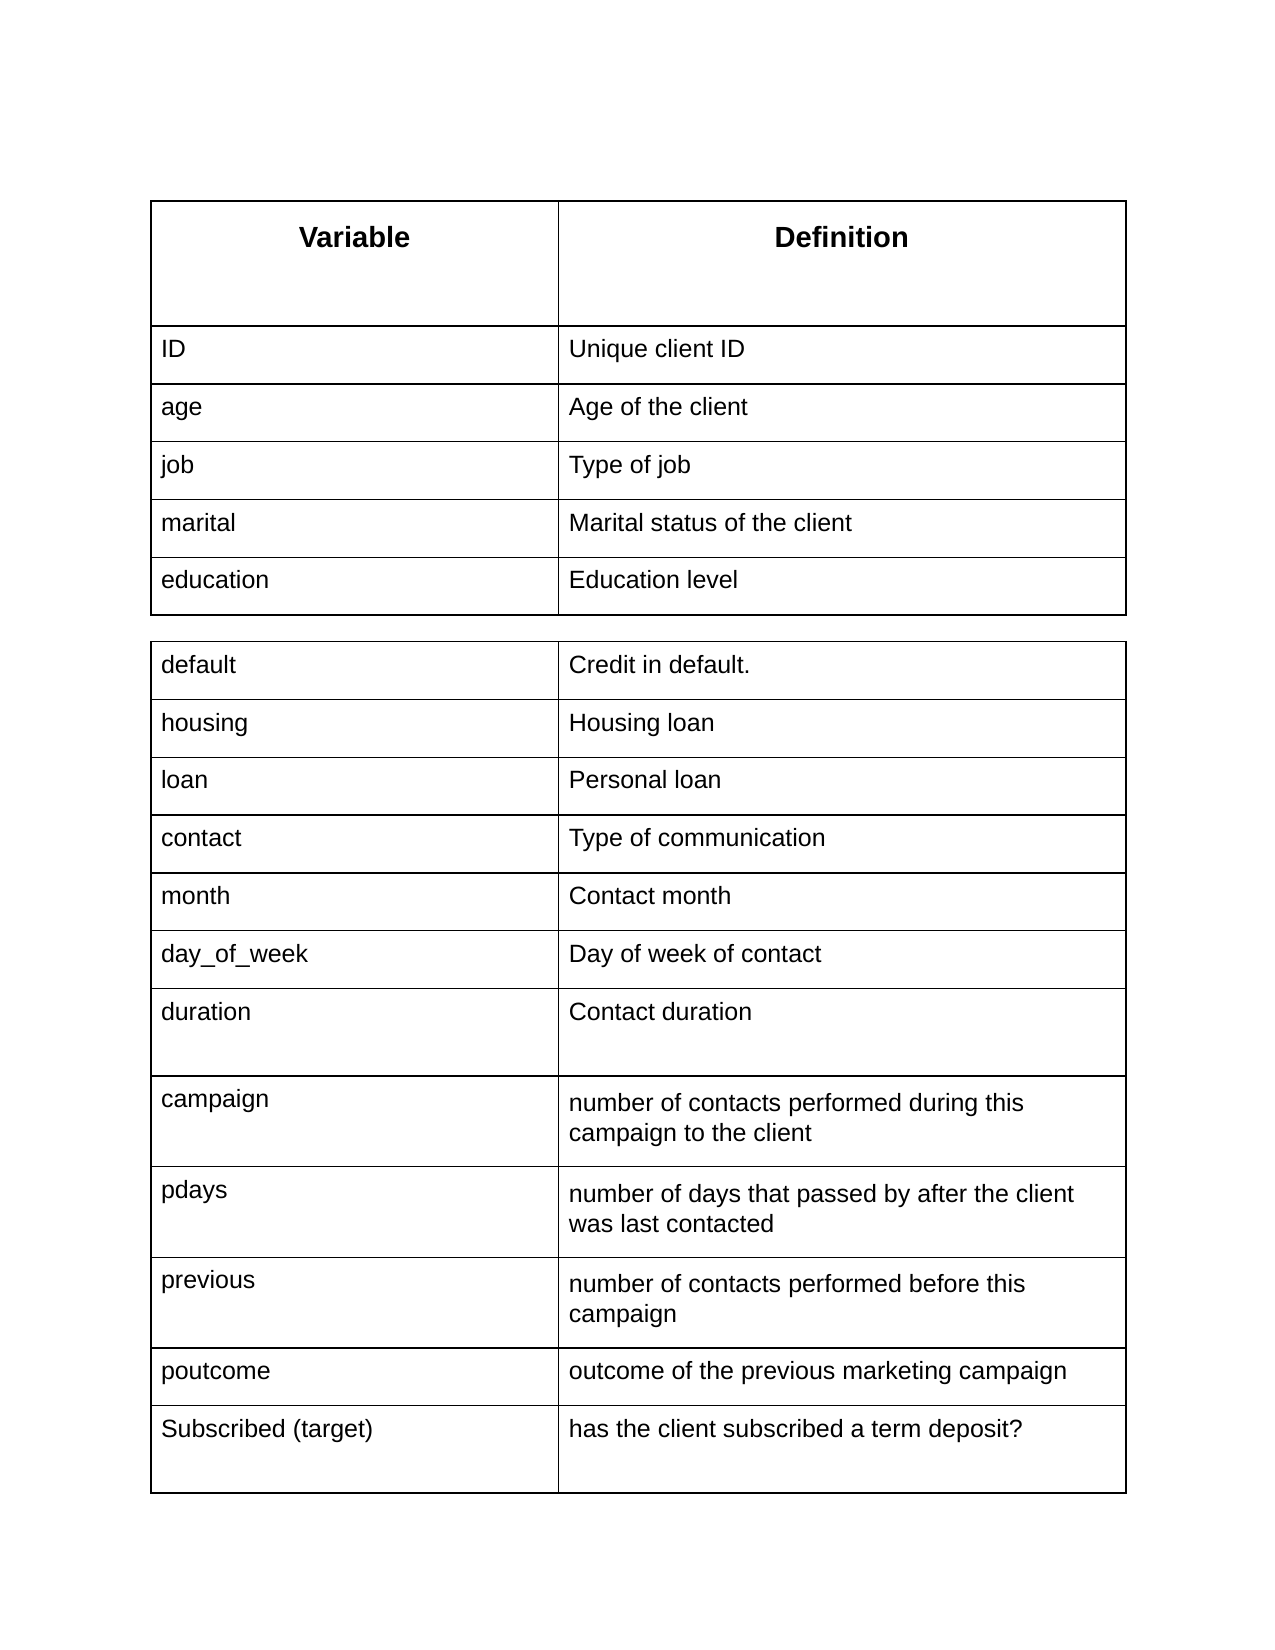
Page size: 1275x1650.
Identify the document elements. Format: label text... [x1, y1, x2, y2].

table_cell outcome of the previous marketing campaign [559, 1349, 1125, 1405]
table_cell Education level [559, 558, 1125, 614]
table_cell loan [152, 758, 558, 814]
table_cell month [152, 874, 558, 930]
table_header Variable [152, 202, 558, 325]
table_cell Contact month [559, 874, 1125, 930]
table_cell day_of_week [152, 931, 558, 988]
table_cell previous [152, 1258, 558, 1347]
table_cell campaign [152, 1077, 558, 1166]
table_cell education [152, 558, 558, 614]
table_cell marital [152, 500, 558, 556]
table_cell pdays [152, 1167, 558, 1256]
table_cell contact [152, 816, 558, 872]
table_cell Subscribed (target) [152, 1406, 558, 1492]
table_cell Type of job [559, 442, 1125, 498]
table_cell number of days that passed by after the client was last contacted [559, 1167, 1125, 1256]
table_cell housing [152, 700, 558, 756]
table_cell Age of the client [559, 385, 1125, 441]
table_header Definition [559, 202, 1125, 325]
table_cell Type of communication [559, 816, 1125, 872]
table_cell number of contacts performed before this campaign [559, 1258, 1125, 1347]
table_cell ID [152, 327, 558, 383]
table_cell Unique client ID [559, 327, 1125, 383]
table_cell Day of week of contact [559, 931, 1125, 988]
table_cell has the client subscribed a term deposit? [559, 1406, 1125, 1492]
table_cell Personal loan [559, 758, 1125, 814]
table_cell age [152, 385, 558, 441]
table_cell Contact duration [559, 989, 1125, 1075]
table_cell poutcome [152, 1349, 558, 1405]
table_cell duration [152, 989, 558, 1075]
table_cell job [152, 442, 558, 498]
table_cell Marital status of the client [559, 500, 1125, 556]
table_header default [152, 642, 558, 698]
table_cell number of contacts performed during this campaign to the client [559, 1077, 1125, 1166]
table_header Credit in default. [559, 642, 1125, 698]
table_cell Housing loan [559, 700, 1125, 756]
